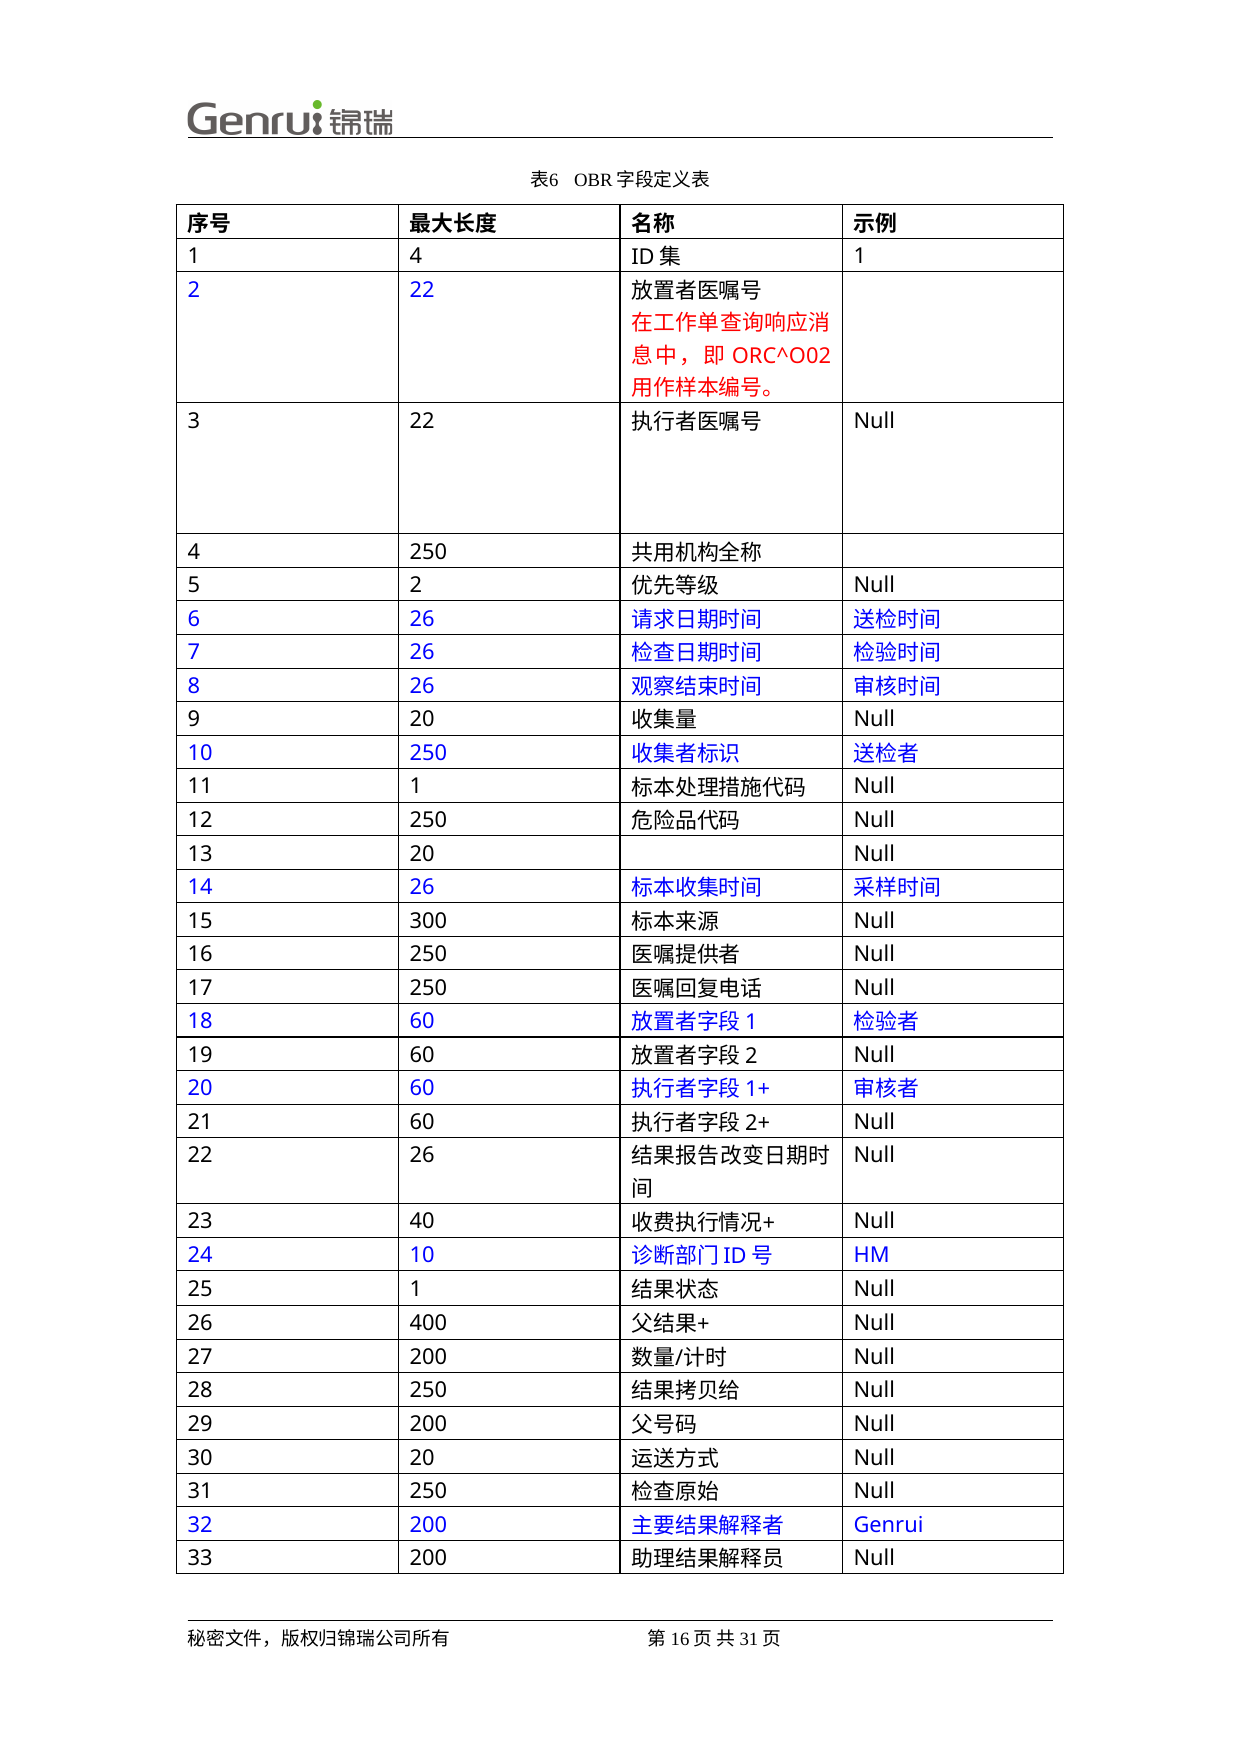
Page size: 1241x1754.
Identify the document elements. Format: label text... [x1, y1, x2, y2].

table_cell 60 [399, 1071, 619, 1103]
table_cell 观察结束时间 [621, 669, 842, 701]
table_cell Null [843, 1271, 1063, 1305]
table_cell 2 [177, 272, 398, 402]
table_cell 结果报告改变日期时间 [621, 1138, 842, 1203]
table_cell 共用机构全称 [621, 534, 842, 567]
table_cell Null [843, 903, 1063, 936]
table_header 序号 [177, 205, 398, 238]
table_cell 送检时间 [843, 601, 1063, 634]
table_cell 21 [177, 1105, 398, 1137]
table_cell 标本收集时间 [621, 870, 842, 902]
table_cell 医嘱回复电话 [621, 970, 842, 1003]
table_cell 250 [399, 937, 619, 969]
table_cell Null [843, 403, 1063, 533]
table_cell 60 [399, 1105, 619, 1137]
table_cell 助理结果解释员 [621, 1541, 842, 1573]
table_cell 19 [177, 1038, 398, 1070]
table_cell 24 [177, 1238, 398, 1270]
table_cell 执行者字段2+ [621, 1105, 842, 1137]
table_cell 收集者标识 [621, 736, 842, 768]
table_cell 9 [177, 702, 398, 734]
table_cell 父结果+ [621, 1306, 842, 1338]
table_cell 22 [177, 1138, 398, 1203]
table_cell 22 [399, 403, 619, 533]
table_cell 20 [399, 702, 619, 734]
table_cell 33 [177, 1541, 398, 1573]
table_cell 40 [399, 1204, 619, 1237]
table_cell Null [843, 803, 1063, 835]
table_cell 检查日期时间 [621, 635, 842, 667]
table_cell 30 [177, 1440, 398, 1473]
table_cell 12 [177, 803, 398, 835]
table_cell 4 [399, 239, 619, 271]
table_cell [621, 836, 842, 869]
table_cell 26 [177, 1306, 398, 1338]
table_cell Null [843, 1105, 1063, 1137]
table_cell 200 [399, 1407, 619, 1439]
table_cell 2 [399, 568, 619, 600]
table_cell Null [843, 1038, 1063, 1070]
table_cell Null [843, 1541, 1063, 1573]
table_cell Null [843, 836, 1063, 869]
table_cell Null [843, 568, 1063, 600]
table_cell 26 [399, 1138, 619, 1203]
table_cell 28 [177, 1373, 398, 1406]
table_cell 29 [177, 1407, 398, 1439]
table_cell Null [843, 937, 1063, 969]
table_cell Null [843, 1340, 1063, 1372]
table_header 最大长度 [399, 205, 619, 238]
table_cell Null [843, 1440, 1063, 1473]
table_cell 13 [177, 836, 398, 869]
table_cell 执行者字段1+ [621, 1071, 842, 1103]
table_cell 收费执行情况+ [621, 1204, 842, 1237]
table_cell 执行者医嘱号 [621, 403, 842, 533]
table_cell 26 [399, 870, 619, 902]
table_cell 放置者医嘱号 在工作单查询响应消息中，即ORC^O02 用作样本编号。 [621, 272, 842, 402]
table_cell 16 [177, 937, 398, 969]
table_cell 250 [399, 534, 619, 567]
table_cell 放置者字段2 [621, 1038, 842, 1070]
table_cell Null [843, 702, 1063, 734]
table_cell 200 [399, 1340, 619, 1372]
table_cell 400 [399, 1306, 619, 1338]
table_cell 17 [177, 970, 398, 1003]
table_cell 检验时间 [843, 635, 1063, 667]
table_header 名称 [621, 205, 842, 238]
table_cell 11 [177, 769, 398, 802]
table_cell Null [843, 1373, 1063, 1406]
table_cell 1 [399, 769, 619, 802]
table_cell Null [843, 1407, 1063, 1439]
table_cell 运送方式 [621, 1440, 842, 1473]
table_cell 10 [399, 1238, 619, 1270]
table_cell Null [843, 769, 1063, 802]
table_cell 14 [177, 870, 398, 902]
table_header 示例 [843, 205, 1063, 238]
table_cell 10 [177, 736, 398, 768]
table_cell Null [843, 1474, 1063, 1506]
table_cell 请求日期时间 [621, 601, 842, 634]
table_cell 送检者 [843, 736, 1063, 768]
table_cell 标本来源 [621, 903, 842, 936]
table_cell 26 [399, 601, 619, 634]
table_cell 200 [399, 1541, 619, 1573]
table_cell 20 [399, 836, 619, 869]
table_cell [843, 534, 1063, 567]
table_cell 22 [399, 272, 619, 402]
table_cell 结果拷贝给 [621, 1373, 842, 1406]
table_cell Null [843, 970, 1063, 1003]
table_cell 60 [399, 1038, 619, 1070]
table_cell 6 [177, 601, 398, 634]
table_cell 检验者 [843, 1004, 1063, 1036]
table_cell 26 [399, 669, 619, 701]
table_cell 23 [177, 1204, 398, 1237]
table_cell Genrui [843, 1507, 1063, 1540]
table_cell 1 [177, 239, 398, 271]
table_cell 审核时间 [843, 669, 1063, 701]
table_cell 父号码 [621, 1407, 842, 1439]
table_cell 32 [177, 1507, 398, 1540]
table_cell 5 [177, 568, 398, 600]
table_cell 20 [177, 1071, 398, 1103]
picture [187, 100, 393, 135]
text OBR字段定义表 [187, 162, 1053, 194]
table_cell 31 [177, 1474, 398, 1506]
table_cell [843, 272, 1063, 402]
table_cell 医嘱提供者 [621, 937, 842, 969]
table_cell 收集量 [621, 702, 842, 734]
table_cell 200 [399, 1507, 619, 1540]
table_cell 250 [399, 1373, 619, 1406]
table_cell 诊断部门ID号 [621, 1238, 842, 1270]
table_cell 3 [177, 403, 398, 533]
table_cell 审核者 [843, 1071, 1063, 1103]
table_cell 优先等级 [621, 568, 842, 600]
table_cell 250 [399, 736, 619, 768]
table_cell 结果状态 [621, 1271, 842, 1305]
table_cell 20 [399, 1440, 619, 1473]
table_cell 18 [177, 1004, 398, 1036]
table_cell 采样时间 [843, 870, 1063, 902]
table_cell 250 [399, 803, 619, 835]
table_cell 250 [399, 970, 619, 1003]
table_cell 27 [177, 1340, 398, 1372]
table_cell 主要结果解释者 [621, 1507, 842, 1540]
table_cell 数量/计时 [621, 1340, 842, 1372]
table_cell 危险品代码 [621, 803, 842, 835]
table_cell 放置者字段1 [621, 1004, 842, 1036]
table_cell 7 [177, 635, 398, 667]
table_cell 1 [399, 1271, 619, 1305]
table_cell 4 [177, 534, 398, 567]
table_cell 250 [399, 1474, 619, 1506]
table_cell ID集 [621, 239, 842, 271]
table_cell 25 [177, 1271, 398, 1305]
table_cell 15 [177, 903, 398, 936]
table_cell Null [843, 1306, 1063, 1338]
table_cell 300 [399, 903, 619, 936]
table_cell 60 [399, 1004, 619, 1036]
table_cell Null [843, 1138, 1063, 1203]
table_cell 检查原始 [621, 1474, 842, 1506]
table_cell Null [843, 1204, 1063, 1237]
table_cell 8 [177, 669, 398, 701]
table_cell 26 [399, 635, 619, 667]
table_cell HM [843, 1238, 1063, 1270]
table_cell 标本处理措施代码 [621, 769, 842, 802]
table_cell 1 [843, 239, 1063, 271]
